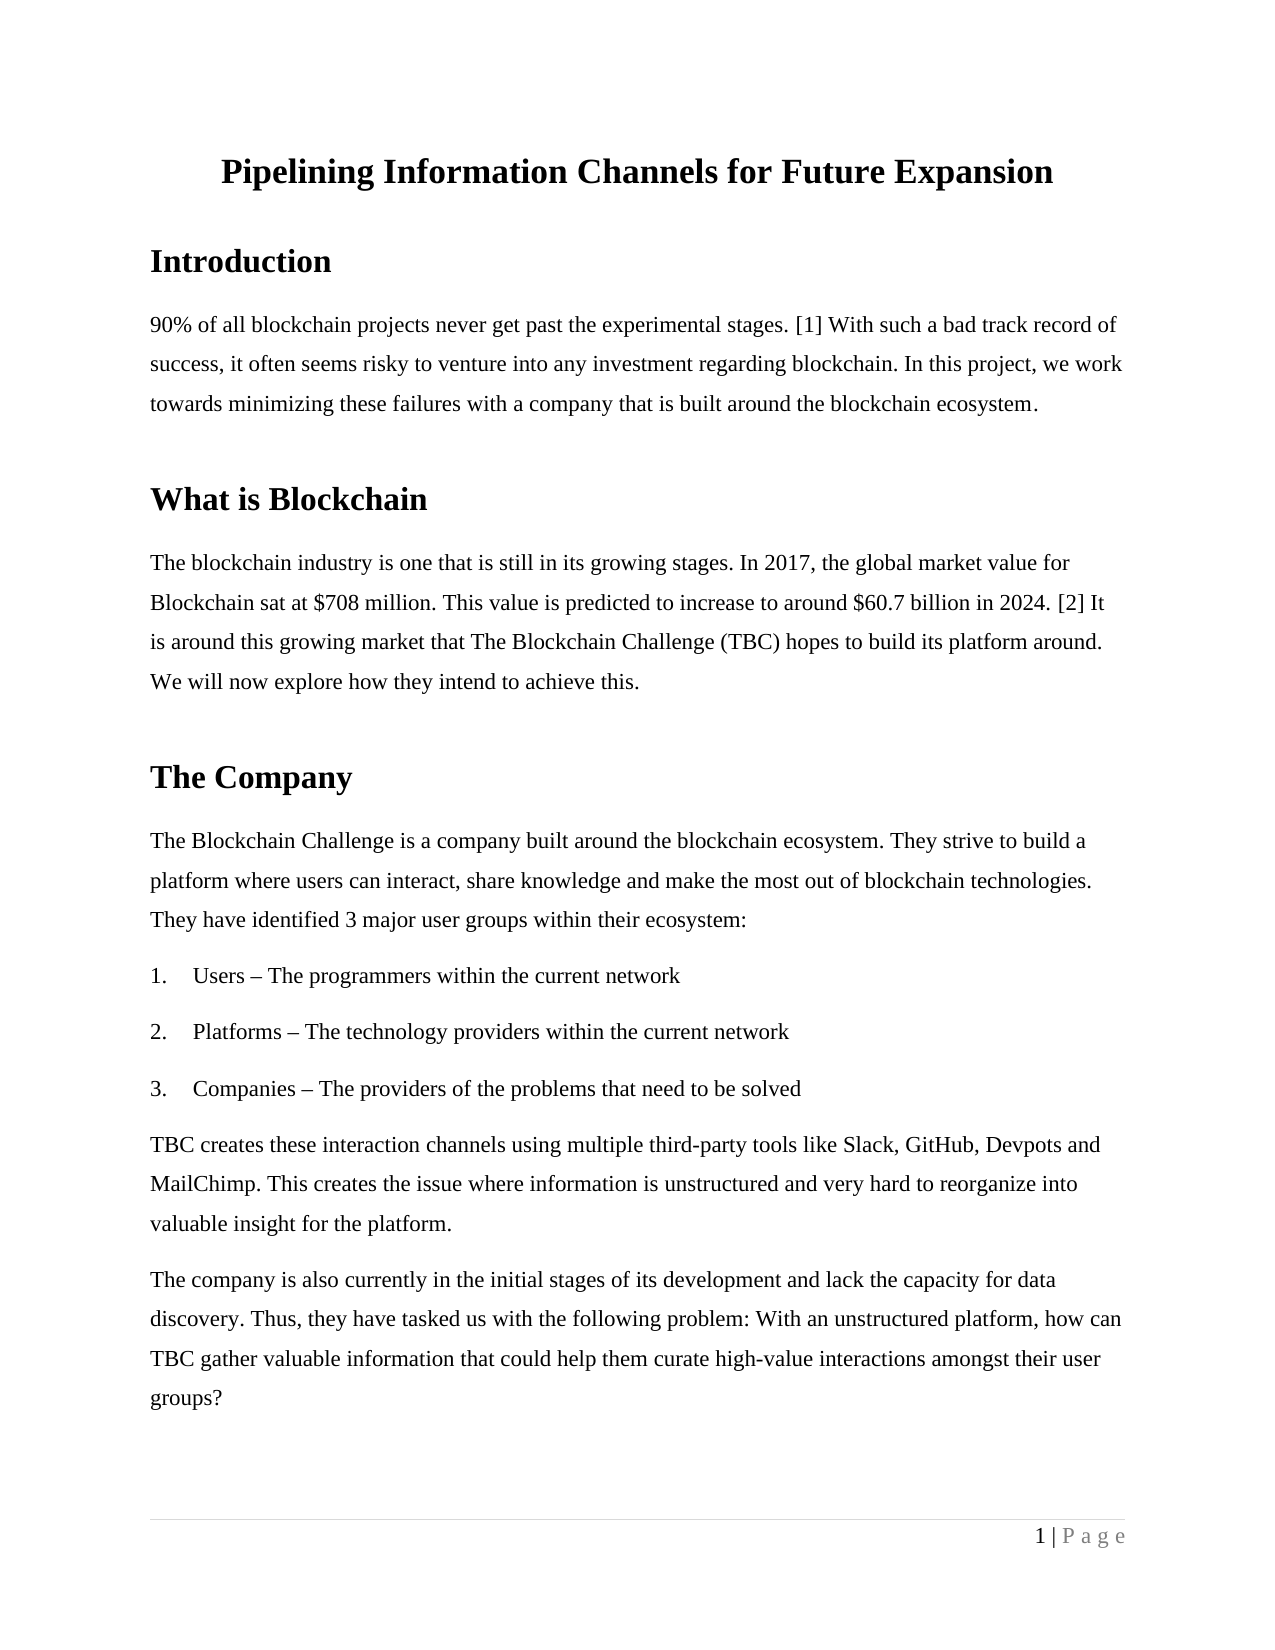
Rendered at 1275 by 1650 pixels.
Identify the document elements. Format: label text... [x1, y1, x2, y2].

text Pipelining Information Channels for Future Expansion [150, 150, 1125, 191]
text 90% of all blockchain projects never get past the experimental stages. With such a bad track record of success, it often seems risky to venture into any investment regarding blockchain. In this project, we work towards minimizing these failures with a company that is built around the blockchain ecosystem. [150, 311, 1125, 416]
text The company is also currently in the initial stages of its development and lack the capacity for data discovery. Thus, they have tasked us with the following problem: With an unstructured platform, how can TBC gather valuable information that could help them curate high-value interactions amongst their user groups? [150, 1266, 1125, 1411]
text The blockchain industry is one that is still in its growing stages. In 2017, the global market value for Blockchain sat at $708 million. This value is predicted to increase to around $60.7 billion in 2024. It is around this growing market that The Blockchain Challenge (TBC) hopes to build its platform around. We will now explore how they intend to achieve this. [150, 549, 1125, 694]
subtitle The Company [150, 757, 1125, 796]
text 2. Platforms – The technology providers within the current network [150, 1018, 1125, 1045]
text 3. Companies – The providers of the problems that need to be solved [150, 1074, 1125, 1101]
text The Blockchain Challenge is a company built around the blockchain ecosystem. They strive to build a platform where users can interact, share knowledge and make the most out of blockchain technologies. They have identified 3 major user groups within their ecosystem: [150, 827, 1125, 932]
subtitle What is Blockchain [150, 479, 1125, 518]
text TBC creates these interaction channels using multiple third-party tools like Slack, GitHub, Devpots and MailChimp. This creates the issue where information is unstructured and very hard to reorganize into valuable insight for the platform. [150, 1131, 1125, 1236]
text 1. Users – The programmers within the current network [150, 962, 1125, 989]
subtitle Introduction [150, 241, 1125, 279]
